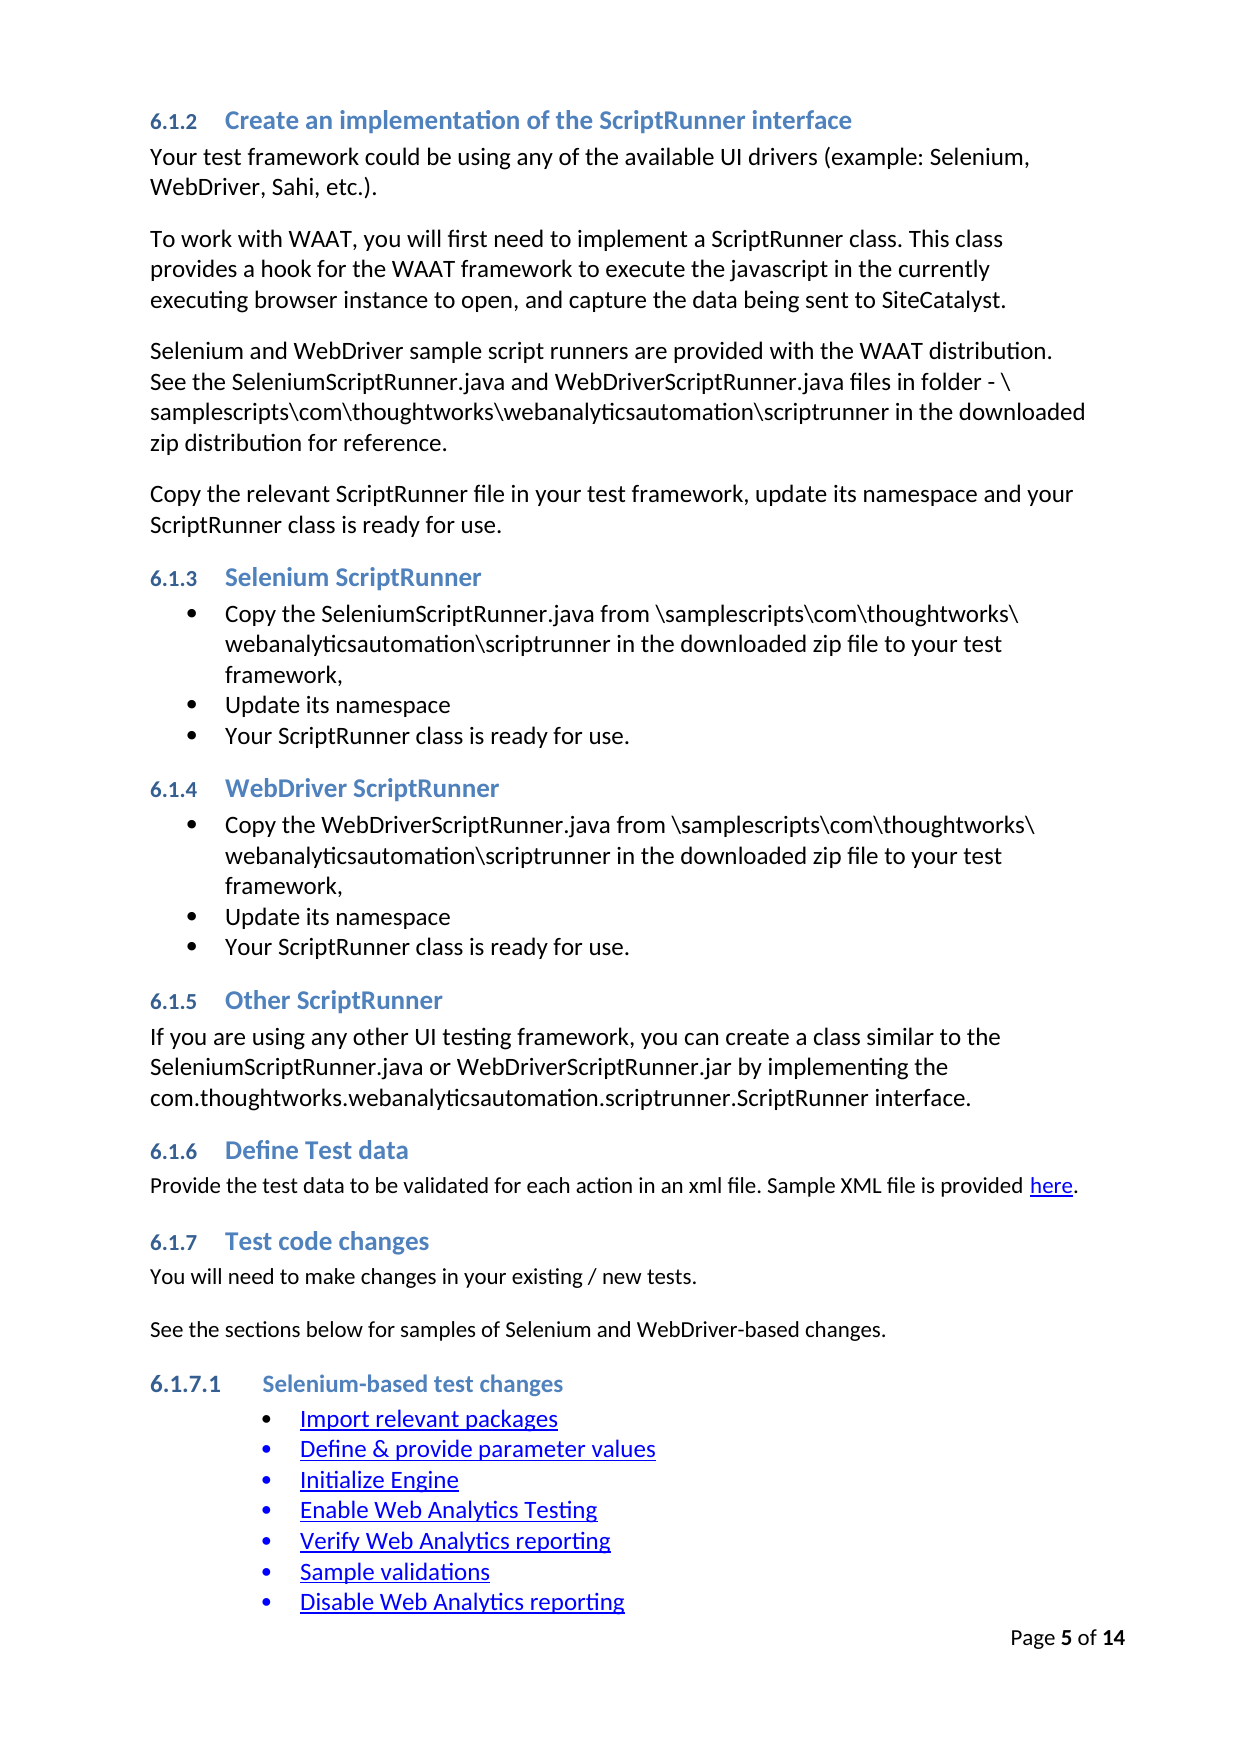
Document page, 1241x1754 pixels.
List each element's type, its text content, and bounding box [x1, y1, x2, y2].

list Update its namespace [187, 901, 1090, 931]
list Sample validations [262, 1556, 1090, 1586]
subtitle WebDriver ScriptRunner [150, 771, 1090, 804]
list Verify Web Analytics reporting [262, 1525, 1090, 1556]
text Provide the test data to be validated for each action in an xml file. Sample XML file is provided here. [150, 1171, 1090, 1199]
list Update its namespace [187, 689, 1090, 720]
text To work with WAAT, you will first need to implement a ScriptRunner class. This class provides a hook for the WAAT framework to execute the javascript in the currently executing browser instance to open, and capture the data being sent to SiteCatalyst. [150, 223, 1090, 314]
subtitle Define Test data [150, 1133, 1090, 1166]
subtitle Other ScriptRunner [150, 983, 1090, 1016]
text Selenium and WebDriver sample script runners are provided with the WAAT distribution. See the SeleniumScriptRunner.java and WebDriverScriptRunner.java files in folder - \samplescripts\com\thoughtworks\webanalyticsautomation\scriptrunner in the downloaded zip distribution for reference. [150, 335, 1090, 457]
list Your ScriptRunner class is ready for use. [187, 931, 1090, 962]
text See the sections below for samples of Selenium and WebDriver-based changes. [150, 1315, 1090, 1343]
list Define & provide parameter values [262, 1433, 1090, 1464]
subtitle Test code changes [150, 1224, 1090, 1257]
text If you are using any other UI testing framework, you can create a class similar to the SeleniumScriptRunner.java or WebDriverScriptRunner.jar by implementing the com.thoughtworks.webanalyticsautomation.scriptrunner.ScriptRunner interface. [150, 1021, 1090, 1112]
list Copy the WebDriverScriptRunner.java from \samplescripts\com\thoughtworks\webanalyticsautomation\scriptrunner in the downloaded zip file to your test framework, [187, 809, 1090, 901]
text Your test framework could be using any of the available UI drivers (example: Selenium, WebDriver, Sahi, etc.). [150, 141, 1090, 202]
list Import relevant packages [262, 1403, 1090, 1433]
list Initialize Engine [262, 1464, 1090, 1494]
list Enable Web Analytics Testing [262, 1494, 1090, 1525]
subtitle Create an implementation of the ScriptRunner interface [150, 103, 1090, 136]
list Your ScriptRunner class is ready for use. [187, 720, 1090, 751]
text You will need to make changes in your existing / new tests. [150, 1262, 1090, 1290]
subtitle Selenium ScriptRunner [150, 560, 1090, 593]
list Disable Web Analytics reporting [262, 1586, 1090, 1617]
text Copy the relevant ScriptRunner file in your test framework, update its namespace and your ScriptRunner class is ready for use. [150, 478, 1090, 539]
list Copy the SeleniumScriptRunner.java from \samplescripts\com\thoughtworks\webanalyticsautomation\scriptrunner in the downloaded zip file to your test framework, [187, 598, 1090, 689]
subtitle Selenium-based test changes [150, 1368, 1090, 1398]
